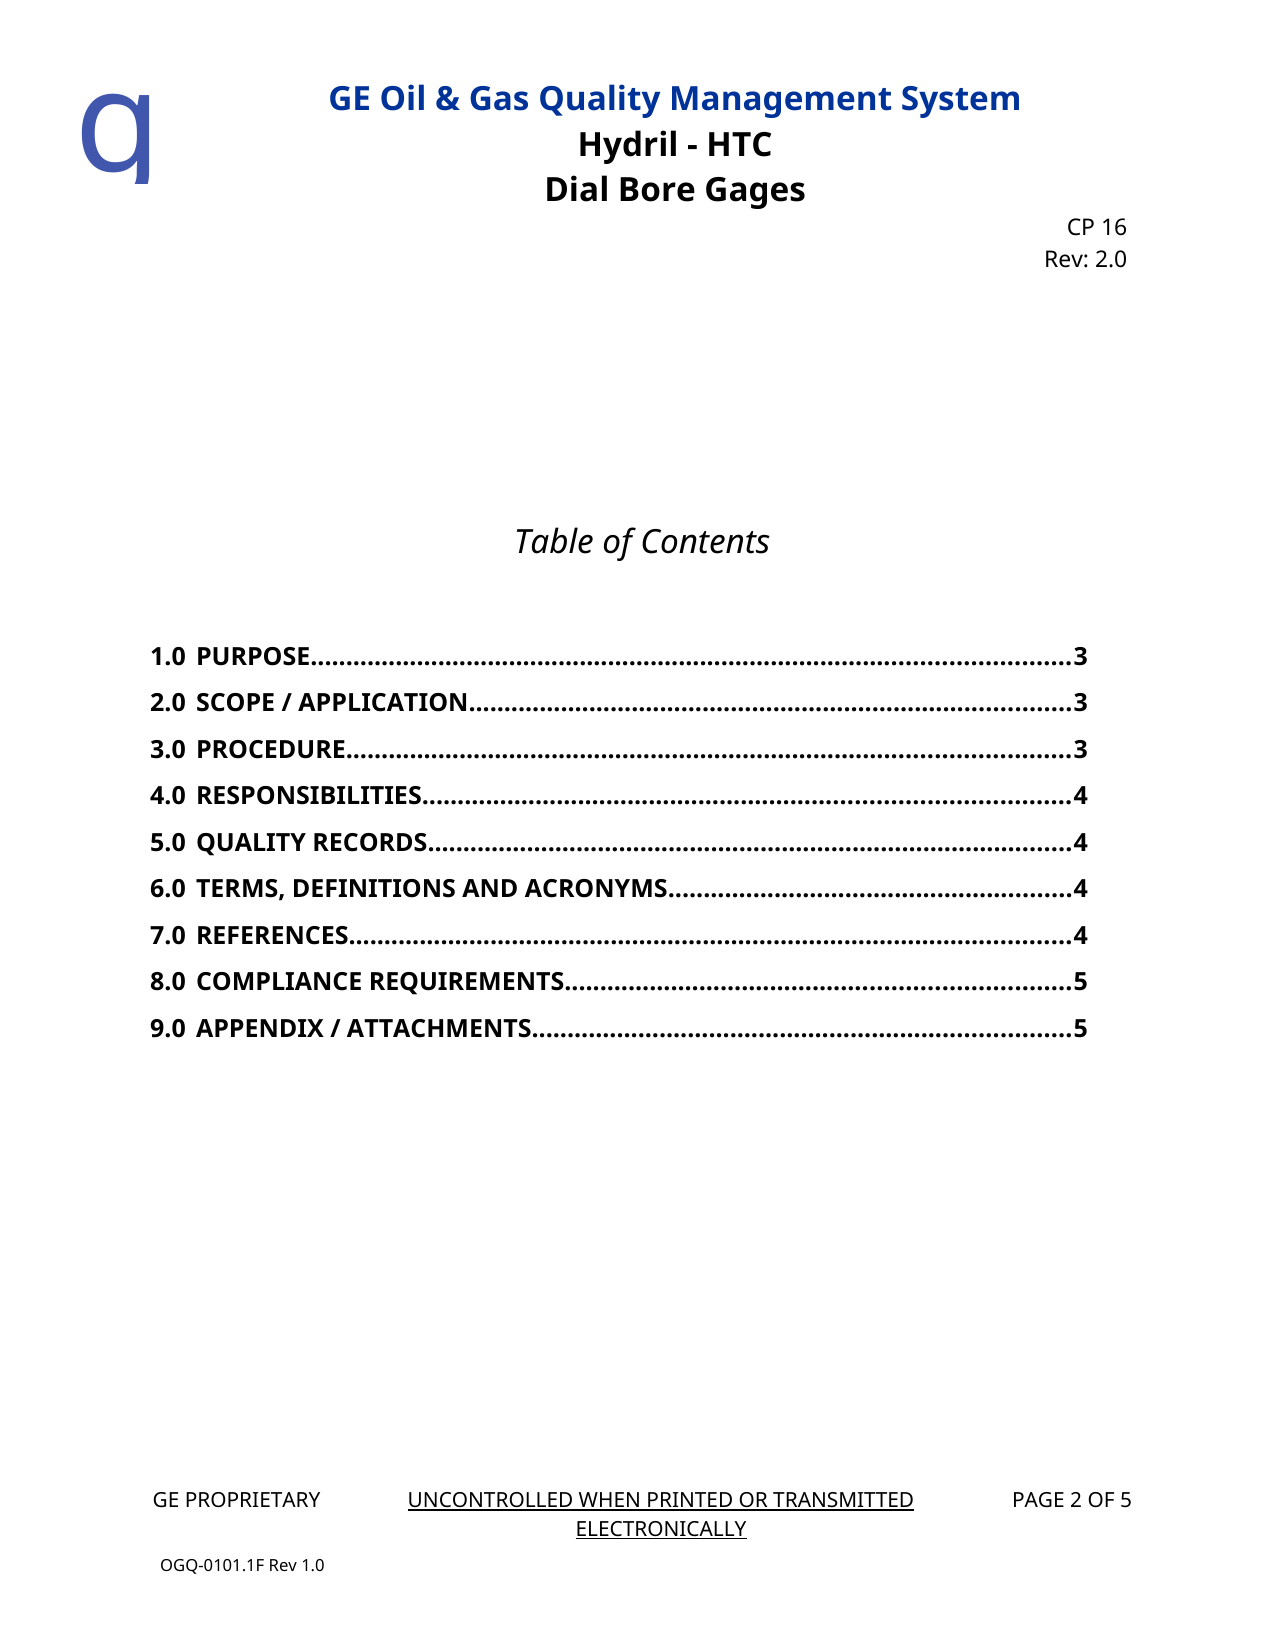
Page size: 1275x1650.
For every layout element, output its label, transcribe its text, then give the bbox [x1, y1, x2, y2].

text 8.0 Compliance Requirements 5 [150, 964, 1119, 998]
title Table of Contents [150, 518, 1134, 563]
text 5.0 Quality Records 4 [150, 824, 1119, 858]
text 7.0 References 4 [150, 917, 1119, 952]
text 9.0 Appendix / Attachments 5 [150, 1011, 1119, 1045]
text 3.0 Procedure 3 [150, 731, 1119, 765]
text 1.0 Purpose 3 [150, 638, 1119, 672]
text 2.0 Scope / Application 3 [150, 685, 1119, 719]
text 4.0 Responsibilities 4 [150, 778, 1119, 812]
text 6.0 Terms, Definitions and Acronyms 4 [150, 871, 1119, 905]
